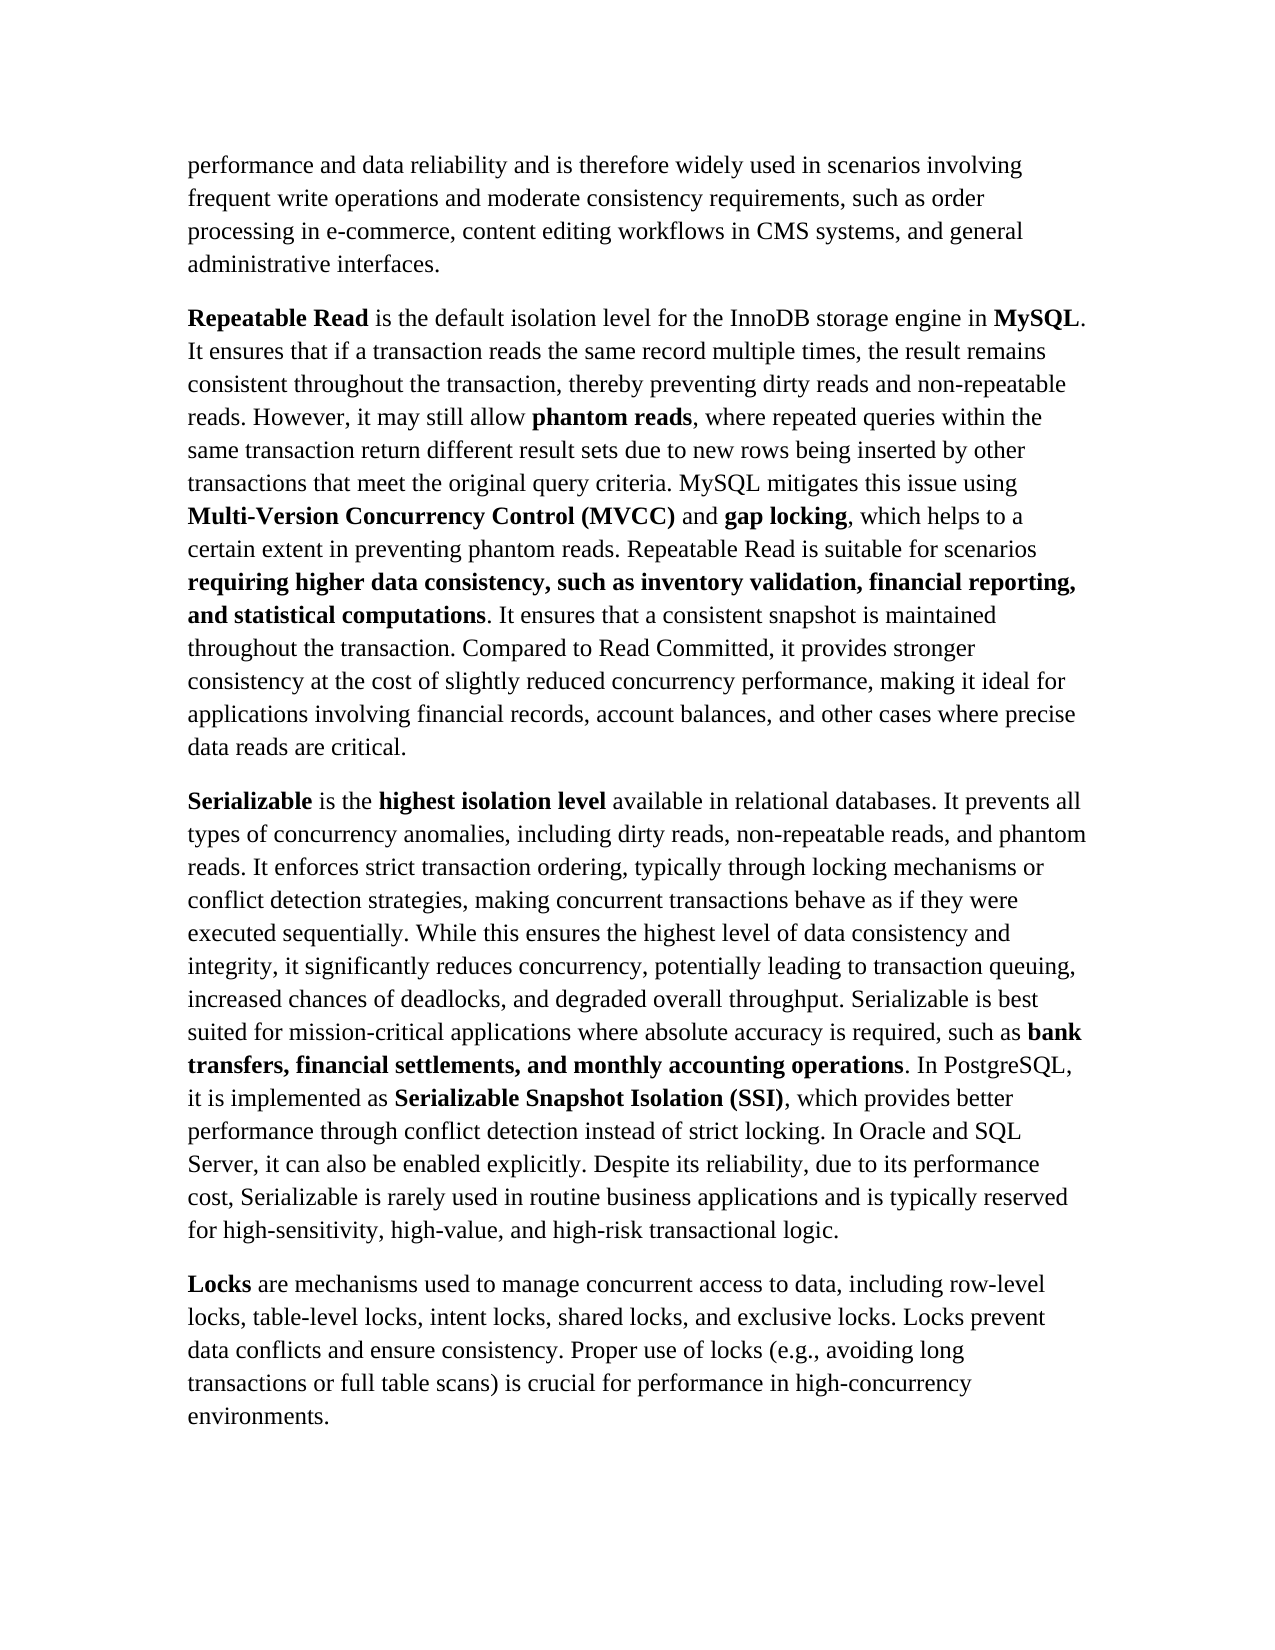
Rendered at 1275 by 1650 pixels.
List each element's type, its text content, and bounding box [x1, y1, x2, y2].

text Repeatable Read is the default isolation level for the InnoDB storage engine in MySQL. It ensures that if a transaction reads the same record multiple times, the result remains consistent throughout the transaction, thereby preventing dirty reads and non-repeatable reads. However, it may still allow phantom reads, where repeated queries within the same transaction return different result sets due to new rows being inserted by other transactions that meet the original query criteria. MySQL mitigates this issue using Multi-Version Concurrency Control (MVCC) and gap locking, which helps to a certain extent in preventing phantom reads. Repeatable Read is suitable for scenarios requiring higher data consistency, such as inventory validation, financial reporting, and statistical computations. It ensures that a consistent snapshot is maintained throughout the transaction. Compared to Read Committed, it provides stronger consistency at the cost of slightly reduced concurrency performance, making it ideal for applications involving financial records, account balances, and other cases where precise data reads are critical. [187, 303, 1087, 761]
text Serializable is the highest isolation level available in relational databases. It prevents all types of concurrency anomalies, including dirty reads, non-repeatable reads, and phantom reads. It enforces strict transaction ordering, typically through locking mechanisms or conflict detection strategies, making concurrent transactions behave as if they were executed sequentially. While this ensures the highest level of data consistency and integrity, it significantly reduces concurrency, potentially leading to transaction queuing, increased chances of deadlocks, and degraded overall throughput. Serializable is best suited for mission-critical applications where absolute accuracy is required, such as bank transfers, financial settlements, and monthly accounting operations. In PostgreSQL, it is implemented as Serializable Snapshot Isolation (SSI), which provides better performance through conflict detection instead of strict locking. In Oracle and SQL Server, it can also be enabled explicitly. Despite its reliability, due to its performance cost, Serializable is rarely used in routine business applications and is typically reserved for high-sensitivity, high-value, and high-risk transactional logic. [187, 786, 1087, 1244]
text Locks are mechanisms used to manage concurrent access to data, including row-level locks, table-level locks, intent locks, shared locks, and exclusive locks. Locks prevent data conflicts and ensure consistency. Proper use of locks (e.g., avoiding long transactions or full table scans) is crucial for performance in high-concurrency environments. [187, 1269, 1087, 1430]
